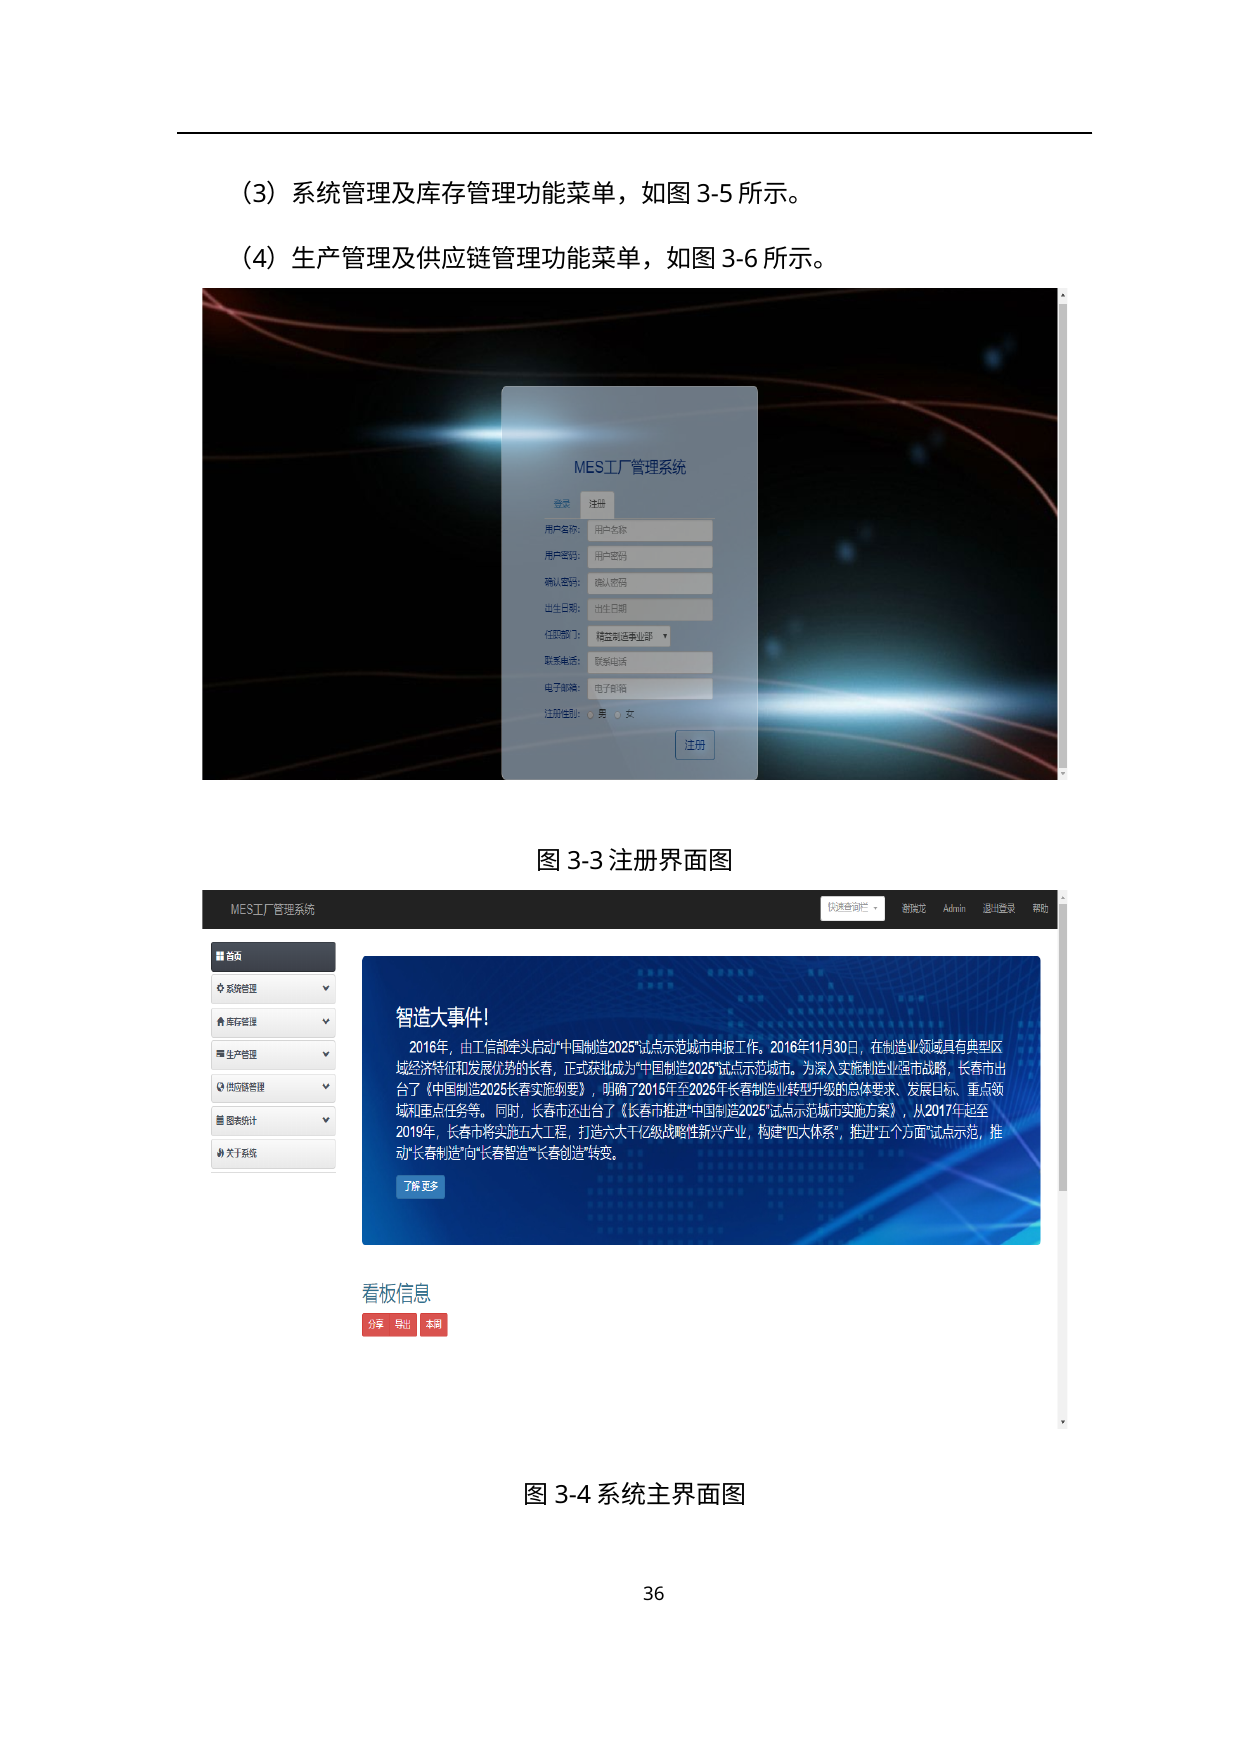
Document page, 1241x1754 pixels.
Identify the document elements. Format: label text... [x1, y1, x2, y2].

text 图 3-3注册界面图 [177, 826, 1092, 891]
text （3）系统管理及库存管理功能菜单，如图3-5所示。 [177, 159, 1092, 224]
text 图 3-4系统主界面图 [177, 1460, 1092, 1525]
picture [202, 288, 1068, 780]
picture [202, 890, 1068, 1429]
text （4）生产管理及供应链管理功能菜单，如图3-6所示。 [177, 224, 1092, 289]
